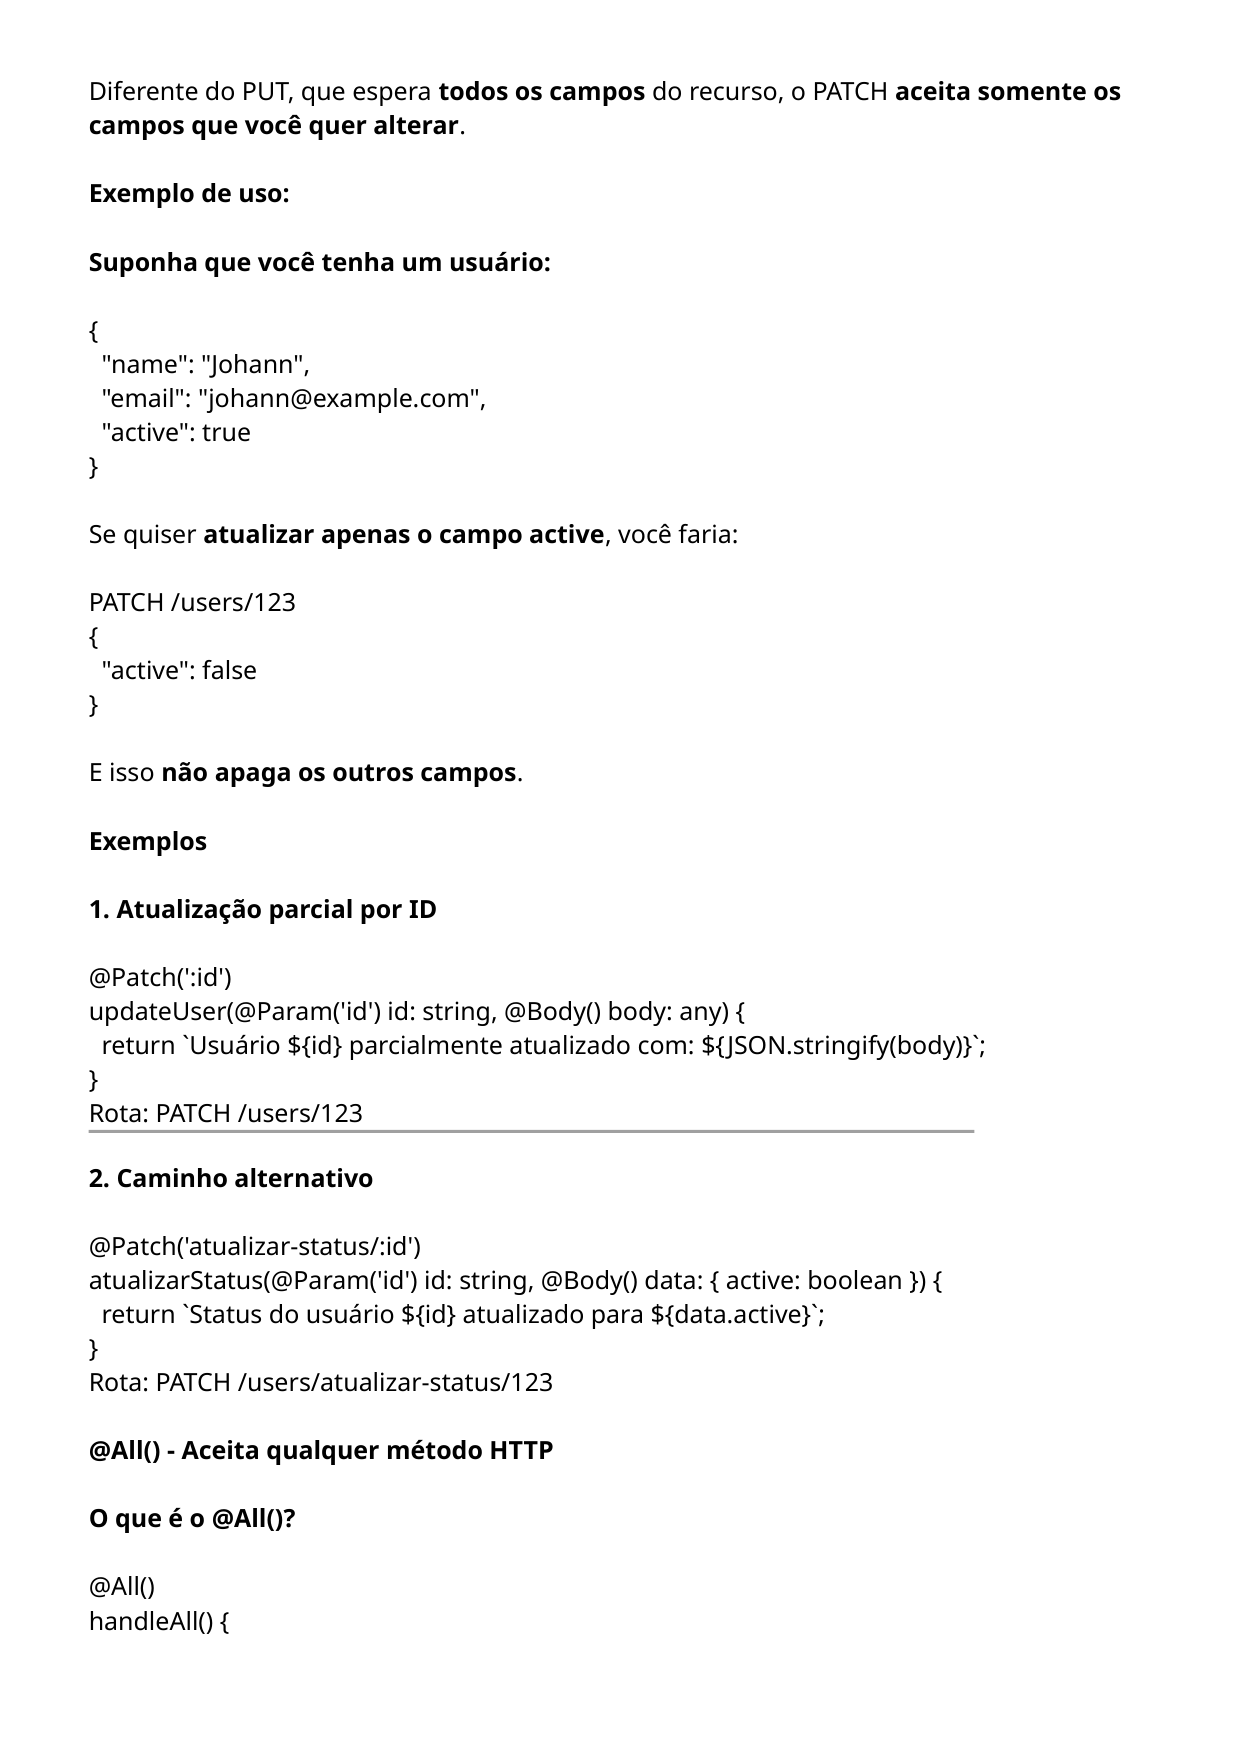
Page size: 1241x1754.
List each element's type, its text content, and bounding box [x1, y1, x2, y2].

text } [88, 687, 1152, 721]
text return `Usuário ${id} parcialmente atualizado com: ${JSON.stringify(body)}`; [88, 1028, 1152, 1062]
text 2. Caminho alternativo [88, 1160, 1152, 1194]
text handleAll() { [88, 1603, 1152, 1637]
text updateUser(@Param('id') id: string, @Body() body: any) { [88, 993, 1152, 1028]
text { [88, 312, 1152, 346]
text { [88, 619, 1152, 653]
text E isso não apaga os outros campos. [88, 755, 1152, 789]
text Se quiser atualizar apenas o campo active, você faria: [88, 517, 1152, 551]
text Rota: PATCH /users/123 [88, 1096, 1152, 1130]
text "active": false [88, 653, 1152, 687]
text "name": "Johann", [88, 346, 1152, 380]
text Exemplo de uso: [88, 176, 1152, 210]
text PATCH /users/123 [88, 585, 1152, 619]
text } [88, 448, 1152, 483]
text 1. Atualização parcial por ID [88, 891, 1152, 925]
text Rota: PATCH /users/atualizar-status/123 [88, 1365, 1152, 1399]
text } [88, 1062, 1152, 1096]
text "email": "johann@example.com", [88, 380, 1152, 414]
text Exemplos [88, 823, 1152, 857]
text @Patch('atualizar-status/:id') [88, 1228, 1152, 1262]
text @All() [88, 1569, 1152, 1603]
text @Patch(':id') [88, 959, 1152, 993]
text Diferente do PUT, que espera todos os campos do recurso, o PATCH aceita somente os campos que você quer alterar. [88, 74, 1152, 142]
text O que é o @All()? [88, 1501, 1152, 1535]
text Suponha que você tenha um usuário: [88, 244, 1152, 278]
text } [88, 1331, 1152, 1365]
text "active": true [88, 414, 1152, 448]
text return `Status do usuário ${id} atualizado para ${data.active}`; [88, 1297, 1152, 1331]
text atualizarStatus(@Param('id') id: string, @Body() data: { active: boolean }) { [88, 1262, 1152, 1297]
text @All() - Aceita qualquer método HTTP [88, 1433, 1152, 1467]
